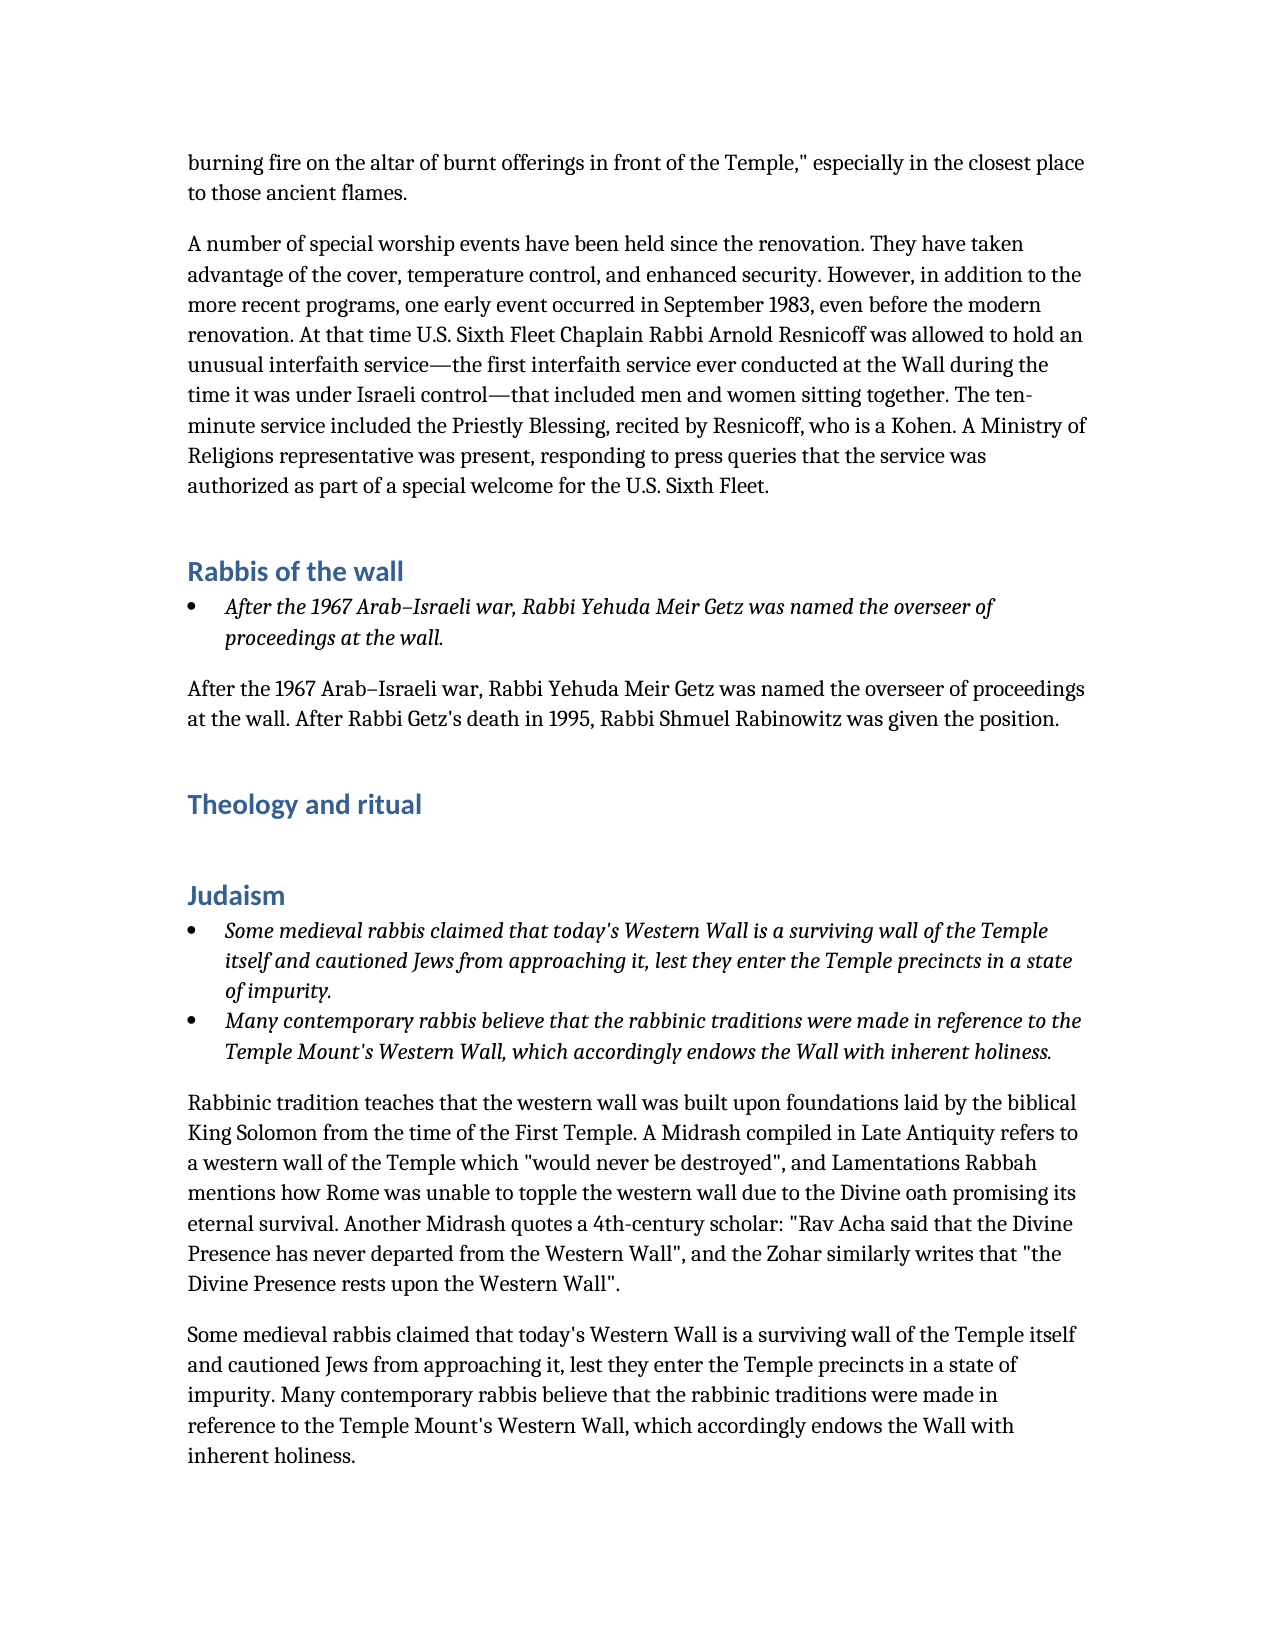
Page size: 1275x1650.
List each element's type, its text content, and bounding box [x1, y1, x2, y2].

subtitle Rabbis of the wall [187, 553, 1087, 589]
text Some medieval rabbis claimed that today's Western Wall is a surviving wall of the Temple itself and cautioned Jews from approaching it, lest they enter the Temple precincts in a state of impurity. Many contemporary rabbis believe that the rabbinic traditions were made in reference to the Temple Mount's Western Wall, which accordingly endows the Wall with inherent holiness. [187, 1322, 1087, 1469]
list Some medieval rabbis claimed that today's Western Wall is a surviving wall of the Temple itself and cautioned Jews from approaching it, lest they enter the Temple precincts in a state of impurity. [187, 918, 1087, 1004]
text After the 1967 Arab–Israeli war, Rabbi Yehuda Meir Getz was named the overseer of proceedings at the wall. After Rabbi Getz's death in 1995, Rabbi Shmuel Rabinowitz was given the position. [187, 675, 1087, 732]
text A number of special worship events have been held since the renovation. They have taken advantage of the cover, temperature control, and enhanced security. However, in addition to the more recent programs, one early event occurred in September 1983, even before the modern renovation. At that time U.S. Sixth Fleet Chaplain Rabbi Arnold Resnicoff was allowed to hold an unusual interfaith service—the first interfaith service ever conducted at the Wall during the time it was under Israeli control—that included men and women sitting together. The ten-minute service included the Priestly Blessing, recited by Resnicoff, who is a Kohen. A Ministry of Religions representative was present, responding to press queries that the service was authorized as part of a special welcome for the U.S. Sixth Fleet. [187, 231, 1087, 499]
text Rabbinic tradition teaches that the western wall was built upon foundations laid by the biblical King Solomon from the time of the First Temple. A Midrash compiled in Late Antiquity refers to a western wall of the Temple which "would never be destroyed", and Lamentations Rabbah mentions how Rome was unable to topple the western wall due to the Divine oath promising its eternal survival. Another Midrash quotes a 4th-century scholar: "Rav Acha said that the Divine Presence has never departed from the Western Wall", and the Zohar similarly writes that "the Divine Presence rests upon the Western Wall". [187, 1089, 1087, 1297]
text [187, 150, 1087, 207]
list Many contemporary rabbis believe that the rabbinic traditions were made in reference to the Temple Mount's Western Wall, which accordingly endows the Wall with inherent holiness. [187, 1008, 1087, 1065]
subtitle Theology and ritual [187, 786, 1087, 821]
list After the 1967 Arab–Israeli war, Rabbi Yehuda Meir Getz was named the overseer of proceedings at the wall. [187, 594, 1087, 651]
subtitle Judaism [187, 877, 1087, 912]
